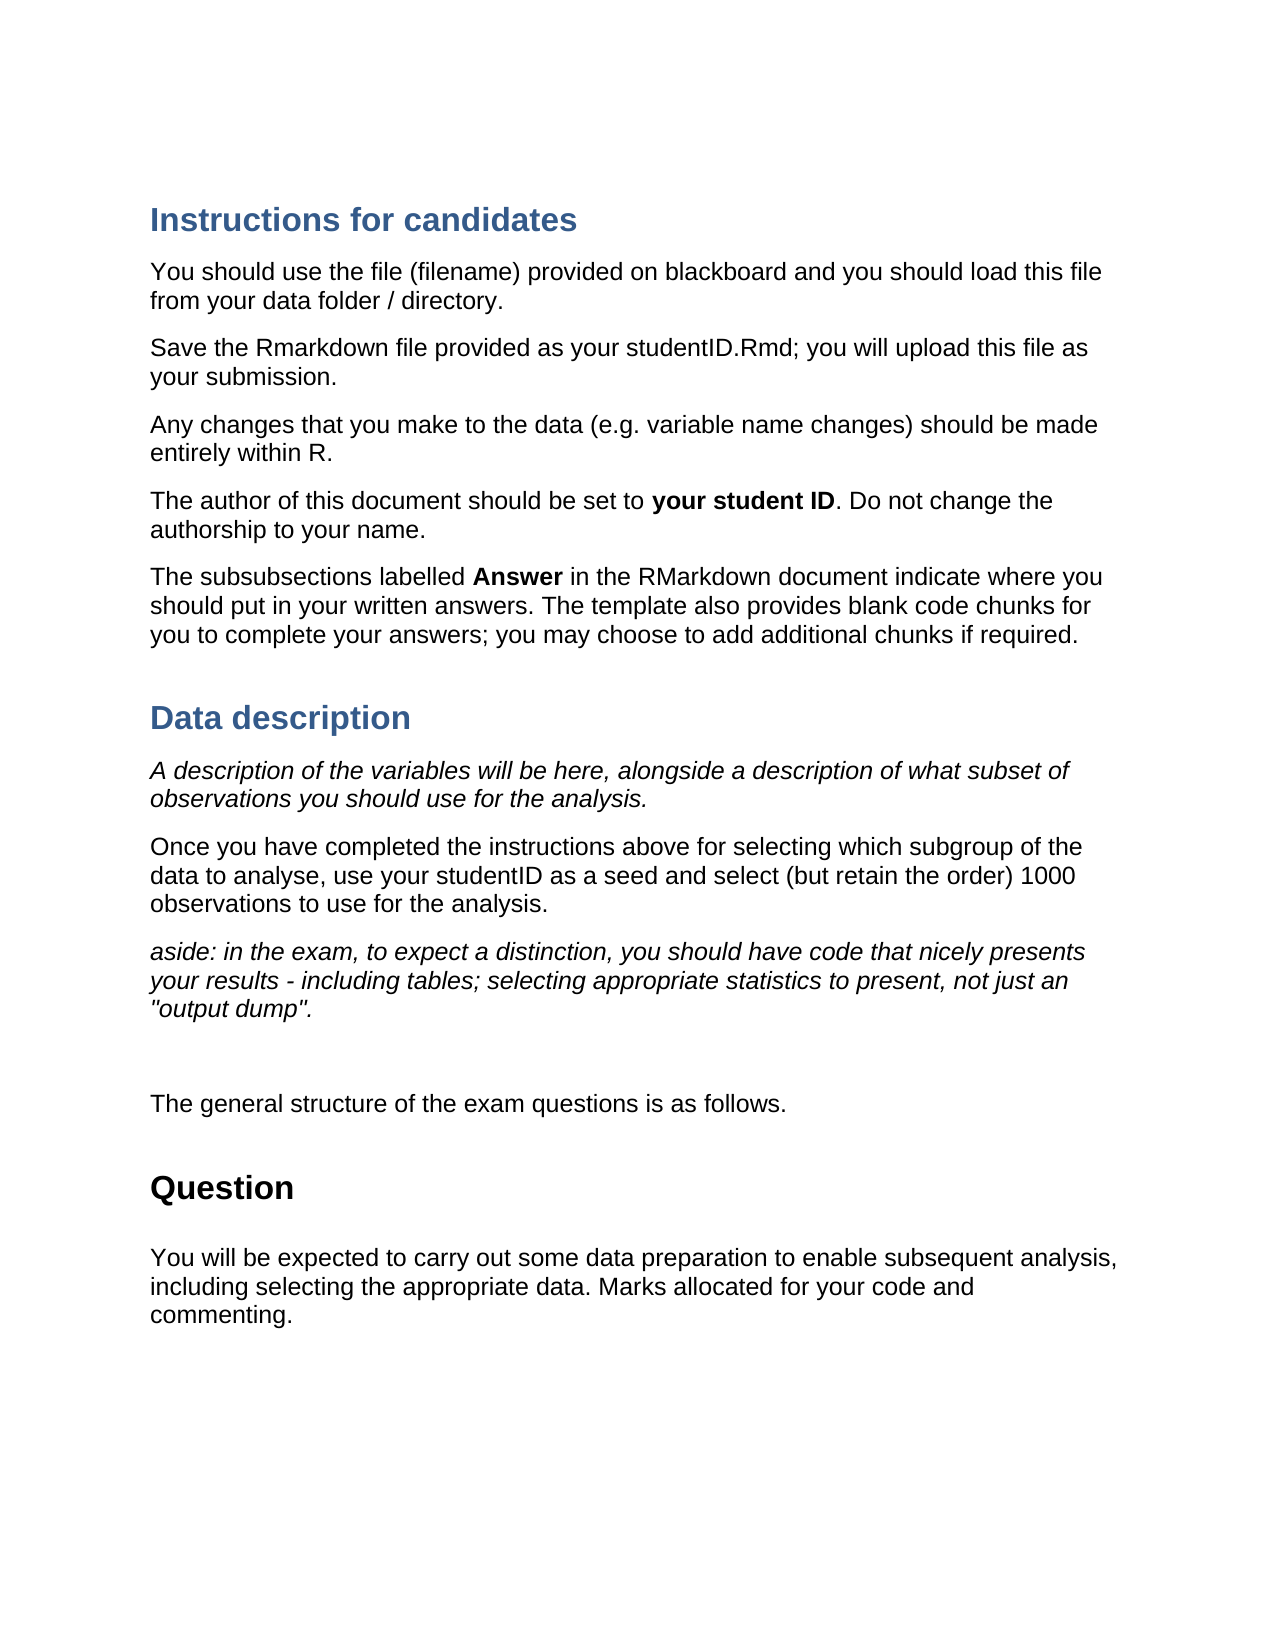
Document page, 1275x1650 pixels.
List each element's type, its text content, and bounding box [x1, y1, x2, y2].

text The subsubsections labelled Answer in the RMarkdown document indicate where you should put in your written answers. The template also provides blank code chunks for you to complete your answers; you may choose to add additional chunks if required. [150, 562, 1125, 648]
text You should use the file (filename) provided on blackboard and you should load this file from your data folder / directory. [150, 257, 1125, 315]
subtitle Question [150, 1168, 1125, 1207]
text A description of the variables will be here, alongside a description of what subset of observations you should use for the analysis. [150, 756, 1125, 813]
text Any changes that you make to the data (e.g. variable name changes) should be made entirely within R. [150, 410, 1125, 467]
text You will be expected to carry out some data preparation to enable subsequent analysis, including selecting the appropriate data. Marks allocated for your code and commenting. [150, 1243, 1125, 1329]
text The general structure of the exam questions is as follows. [150, 1089, 1125, 1118]
text The author of this document should be set to your student ID. Do not change the authorship to your name. [150, 486, 1125, 543]
subtitle Data description [150, 698, 1125, 737]
text Once you have completed the instructions above for selecting which subgroup of the data to analyse, use your studentID as a seed and select (but retain the order) 1000 observations to use for the analysis. [150, 832, 1125, 918]
text aside: in the exam, to expect a distinction, you should have code that nicely presents your results - including tables; selecting appropriate statistics to present, not just an "output dump". [150, 937, 1125, 1023]
subtitle Instructions for candidates [150, 200, 1125, 238]
text Save the Rmarkdown file provided as your studentID.Rmd; you will upload this file as your submission. [150, 333, 1125, 391]
